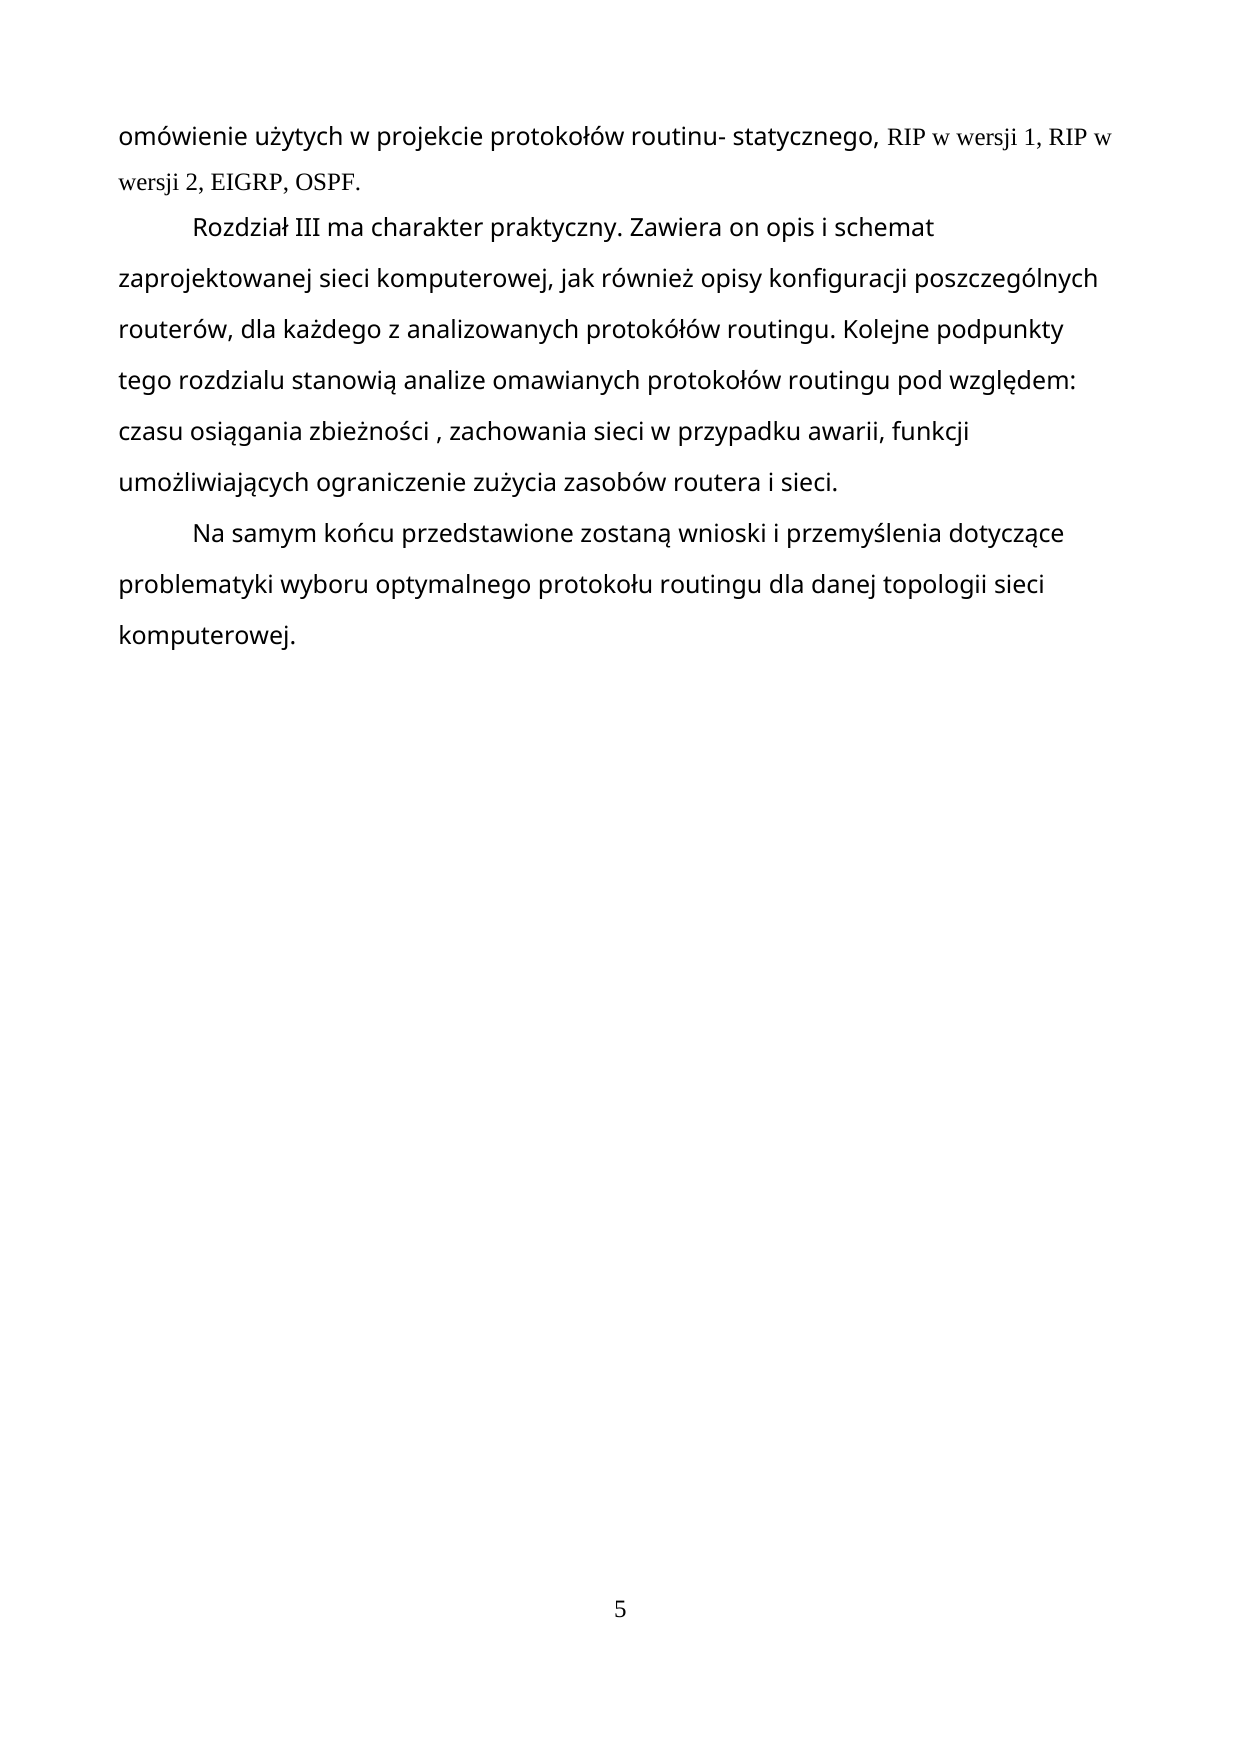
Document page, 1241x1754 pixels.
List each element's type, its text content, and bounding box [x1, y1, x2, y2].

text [118, 118, 1122, 195]
text Rozdział III ma charakter praktyczny. Zawiera on opis i schemat zaprojektowanej sieci komputerowej, jak również opisy konfiguracji poszczególnych routerów, dla każdego z analizowanych protokółów routingu. Kolejne podpunkty tego rozdzialu stanowią analize omawianych protokołów routingu pod względem: czasu osiągania zbieżności , zachowania sieci w przypadku awarii, funkcji umożliwiających ograniczenie zużycia zasobów routera i sieci. [118, 210, 1122, 499]
text Na samym końcu przedstawione zostaną wnioski i przemyślenia dotyczące problematyki wyboru optymalnego protokołu routingu dla danej topologii sieci komputerowej. [118, 516, 1122, 652]
